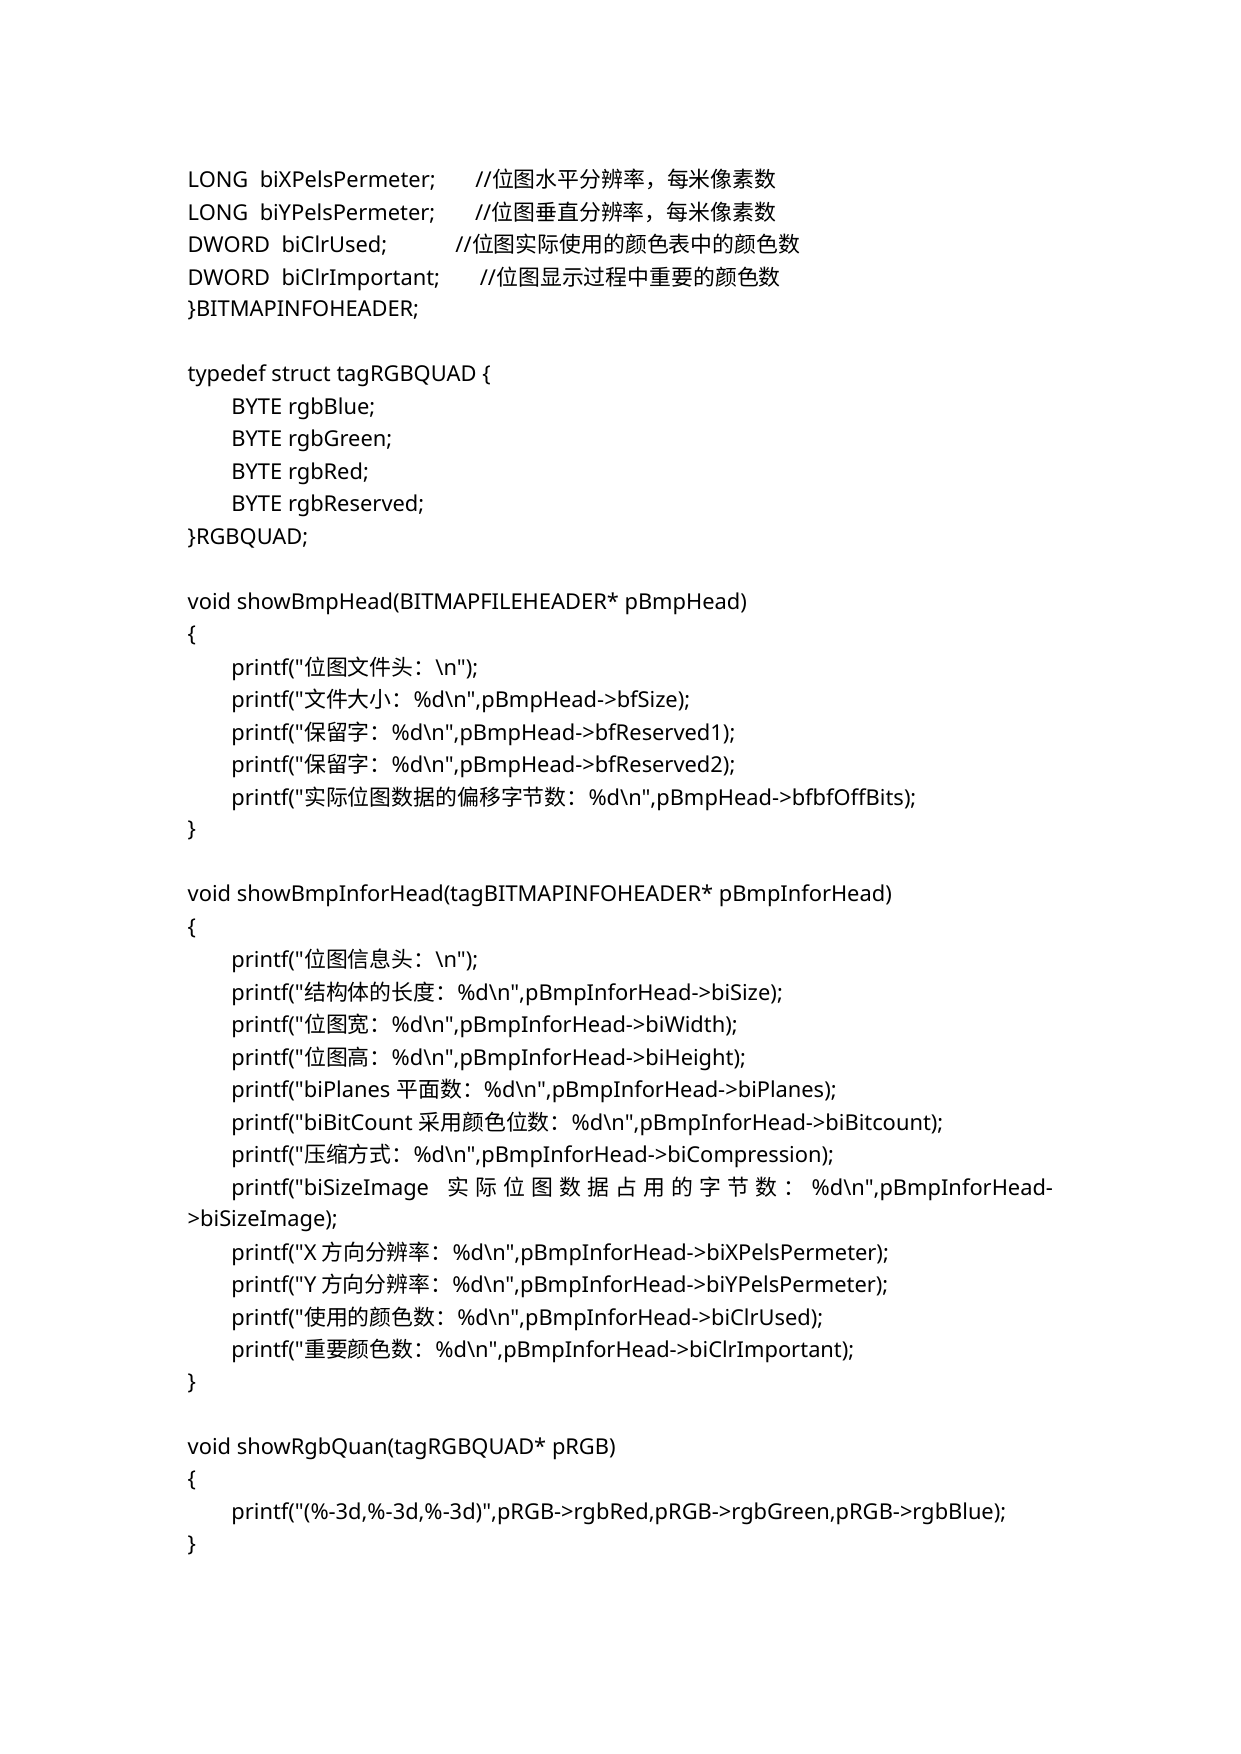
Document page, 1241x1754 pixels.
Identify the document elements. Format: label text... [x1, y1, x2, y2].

text printf("(%-3d,%-3d,%-3d)",pRGB->rgbRed,pRGB->rgbGreen,pRGB->rgbBlue); [187, 1494, 1053, 1527]
text DWORD biClrUsed; //位图实际使用的颜色表中的颜色数 [187, 227, 1053, 259]
text printf("使用的颜色数：%d\n",pBmpInforHead->biClrUsed); [187, 1299, 1053, 1332]
text BYTE rgbGreen; [187, 422, 1053, 454]
text printf("文件大小：%d\n",pBmpHead->bfSize); [187, 682, 1053, 714]
text printf("biSizeImage 实际位图数据占用的字节数：%d\n",pBmpInforHead->biSizeImage); [187, 1169, 1053, 1234]
text printf("biPlanes 平面数：%d\n",pBmpInforHead->biPlanes); [187, 1072, 1053, 1104]
text LONG biXPelsPermeter; //位图水平分辨率，每米像素数 [187, 162, 1053, 194]
text printf("位图宽：%d\n",pBmpInforHead->biWidth); [187, 1007, 1053, 1039]
text printf("Y方向分辨率：%d\n",pBmpInforHead->biYPelsPermeter); [187, 1267, 1053, 1299]
text { [187, 909, 1053, 942]
text printf("保留字：%d\n",pBmpHead->bfReserved1); [187, 714, 1053, 747]
text printf("位图文件头：\n"); [187, 649, 1053, 682]
text } [187, 1527, 1053, 1559]
text BYTE rgbBlue; [187, 389, 1053, 422]
text printf("biBitCount 采用颜色位数：%d\n",pBmpInforHead->biBitcount); [187, 1104, 1053, 1137]
text printf("结构体的长度：%d\n",pBmpInforHead->biSize); [187, 974, 1053, 1007]
text printf("压缩方式：%d\n",pBmpInforHead->biCompression); [187, 1137, 1053, 1169]
text printf("位图高：%d\n",pBmpInforHead->biHeight); [187, 1039, 1053, 1072]
text void showBmpInforHead(tagBITMAPINFOHEADER* pBmpInforHead) [187, 877, 1053, 909]
text printf("重要颜色数：%d\n",pBmpInforHead->biClrImportant); [187, 1332, 1053, 1364]
text printf("位图信息头：\n"); [187, 942, 1053, 974]
text { [187, 1462, 1053, 1494]
text typedef struct tagRGBQUAD { [187, 357, 1053, 389]
text printf("X方向分辨率：%d\n",pBmpInforHead->biXPelsPermeter); [187, 1234, 1053, 1267]
text printf("保留字：%d\n",pBmpHead->bfReserved2); [187, 747, 1053, 779]
text { [187, 617, 1053, 649]
text } [187, 812, 1053, 844]
text void showRgbQuan(tagRGBQUAD* pRGB) [187, 1429, 1053, 1462]
text BYTE rgbRed; [187, 454, 1053, 487]
text DWORD biClrImportant; //位图显示过程中重要的颜色数 [187, 259, 1053, 292]
text BYTE rgbReserved; [187, 487, 1053, 519]
text } [187, 1364, 1053, 1397]
text void showBmpHead(BITMAPFILEHEADER* pBmpHead) [187, 584, 1053, 617]
text printf("实际位图数据的偏移字节数：%d\n",pBmpHead->bfbfOffBits); [187, 779, 1053, 812]
text LONG biYPelsPermeter; //位图垂直分辨率，每米像素数 [187, 194, 1053, 227]
text }BITMAPINFOHEADER; [187, 292, 1053, 324]
text }RGBQUAD; [187, 519, 1053, 552]
